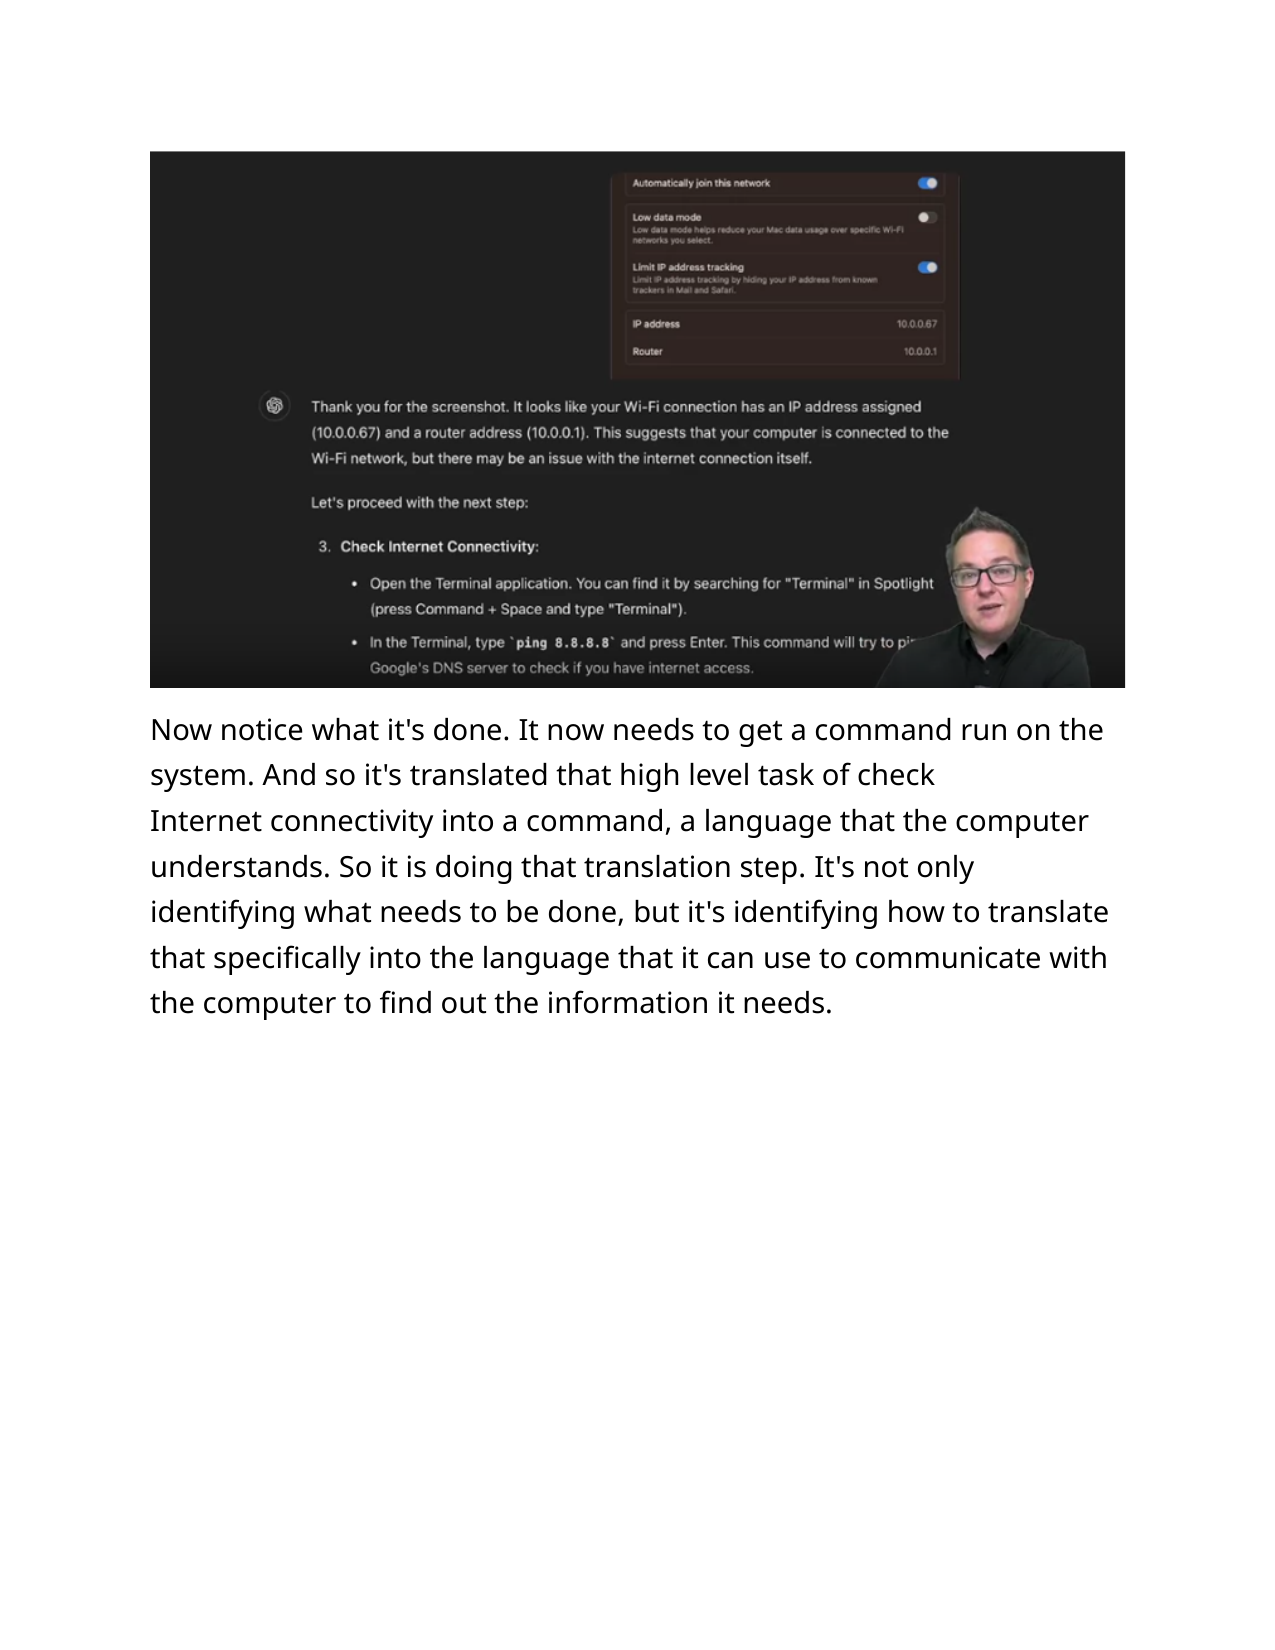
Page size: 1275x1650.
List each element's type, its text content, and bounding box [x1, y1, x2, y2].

picture [150, 150, 1125, 688]
text Now notice what it's done. It now needs to get a command run on the system. And so it's translated that high level task of check Internet connectivity into a command, a language that the computer understands. So it is doing that translation step. It's not only identifying what needs to be done, but it's identifying how to translate that specifically into the language that it can use to communicate with the computer to find out the information it needs. [150, 709, 1125, 1022]
